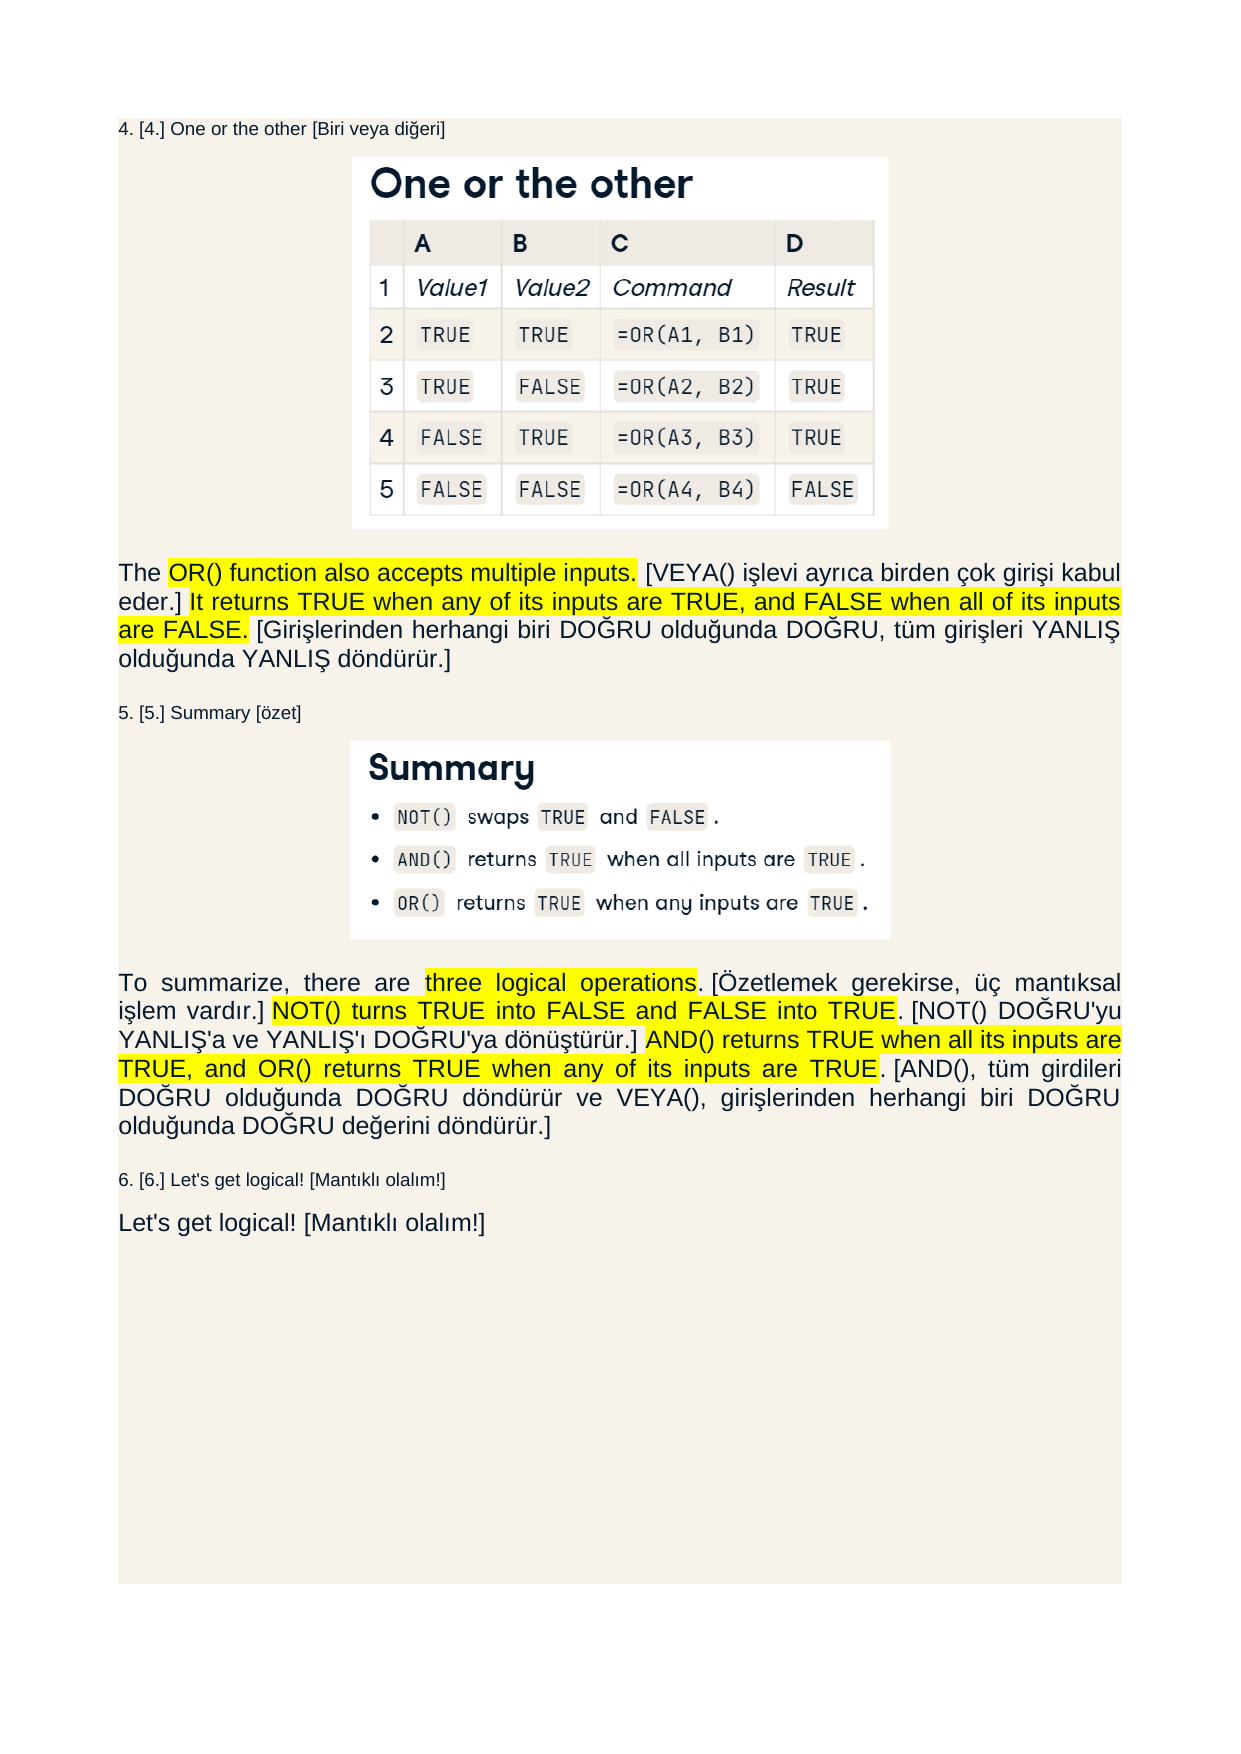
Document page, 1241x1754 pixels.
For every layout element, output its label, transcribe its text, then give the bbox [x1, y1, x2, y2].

text The OR() function also accepts multiple inputs. [VEYA() işlevi ayrıca birden çok girişi kabul eder.] It returns TRUE when any of its inputs are TRUE, and FALSE when all of its inputs are FALSE. [Girişlerinden herhangi biri DOĞRU olduğunda DOĞRU, tüm girişleri YANLIŞ olduğunda YANLIŞ döndürür.] [118, 616, 1122, 673]
text To summarize, there are three logical operations. [Özetlemek gerekirse, üç mantıksal işlem vardır.] NOT() turns TRUE into FALSE and FALSE into TRUE. [NOT() DOĞRU'yu YANLIŞ'a ve YANLIŞ'ı DOĞRU'ya dönüştürür.] AND() returns TRUE when all its inputs are TRUE, and OR() returns TRUE when any of its inputs are TRUE. [AND(), tüm girdileri DOĞRU olduğunda DOĞRU döndürür ve VEYA(), girişlerinden herhangi biri DOĞRU olduğunda DOĞRU değerini döndürür.] [118, 1054, 1122, 1140]
picture [351, 157, 889, 529]
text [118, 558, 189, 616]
subtitle 5. [5.] Summary [özet] [118, 702, 1122, 724]
subtitle 6. [6.] Let's get logical! [Mantıklı olalım!] [118, 1169, 1122, 1191]
subtitle 4. [4.] One or the other [Biri veya diğeri] [118, 118, 1122, 140]
picture [349, 741, 891, 939]
text To summarize, there are three logical operations. [Özetlemek gerekirse, üç mantıksal işlem vardır.] NOT() turns TRUE into FALSE and FALSE into TRUE. [NOT() DOĞRU'yu YANLIŞ'a ve YANLIŞ'ı DOĞRU'ya dönüştürür.] AND() returns TRUE when all its inputs are TRUE, and OR() returns TRUE when any of its inputs are TRUE. [AND(), tüm girdileri DOĞRU olduğunda DOĞRU döndürür ve VEYA(), girişlerinden herhangi biri DOĞRU olduğunda DOĞRU değerini döndürür.] [118, 968, 645, 1054]
text Let's get logical! [Mantıklı olalım!] [118, 1208, 1122, 1237]
